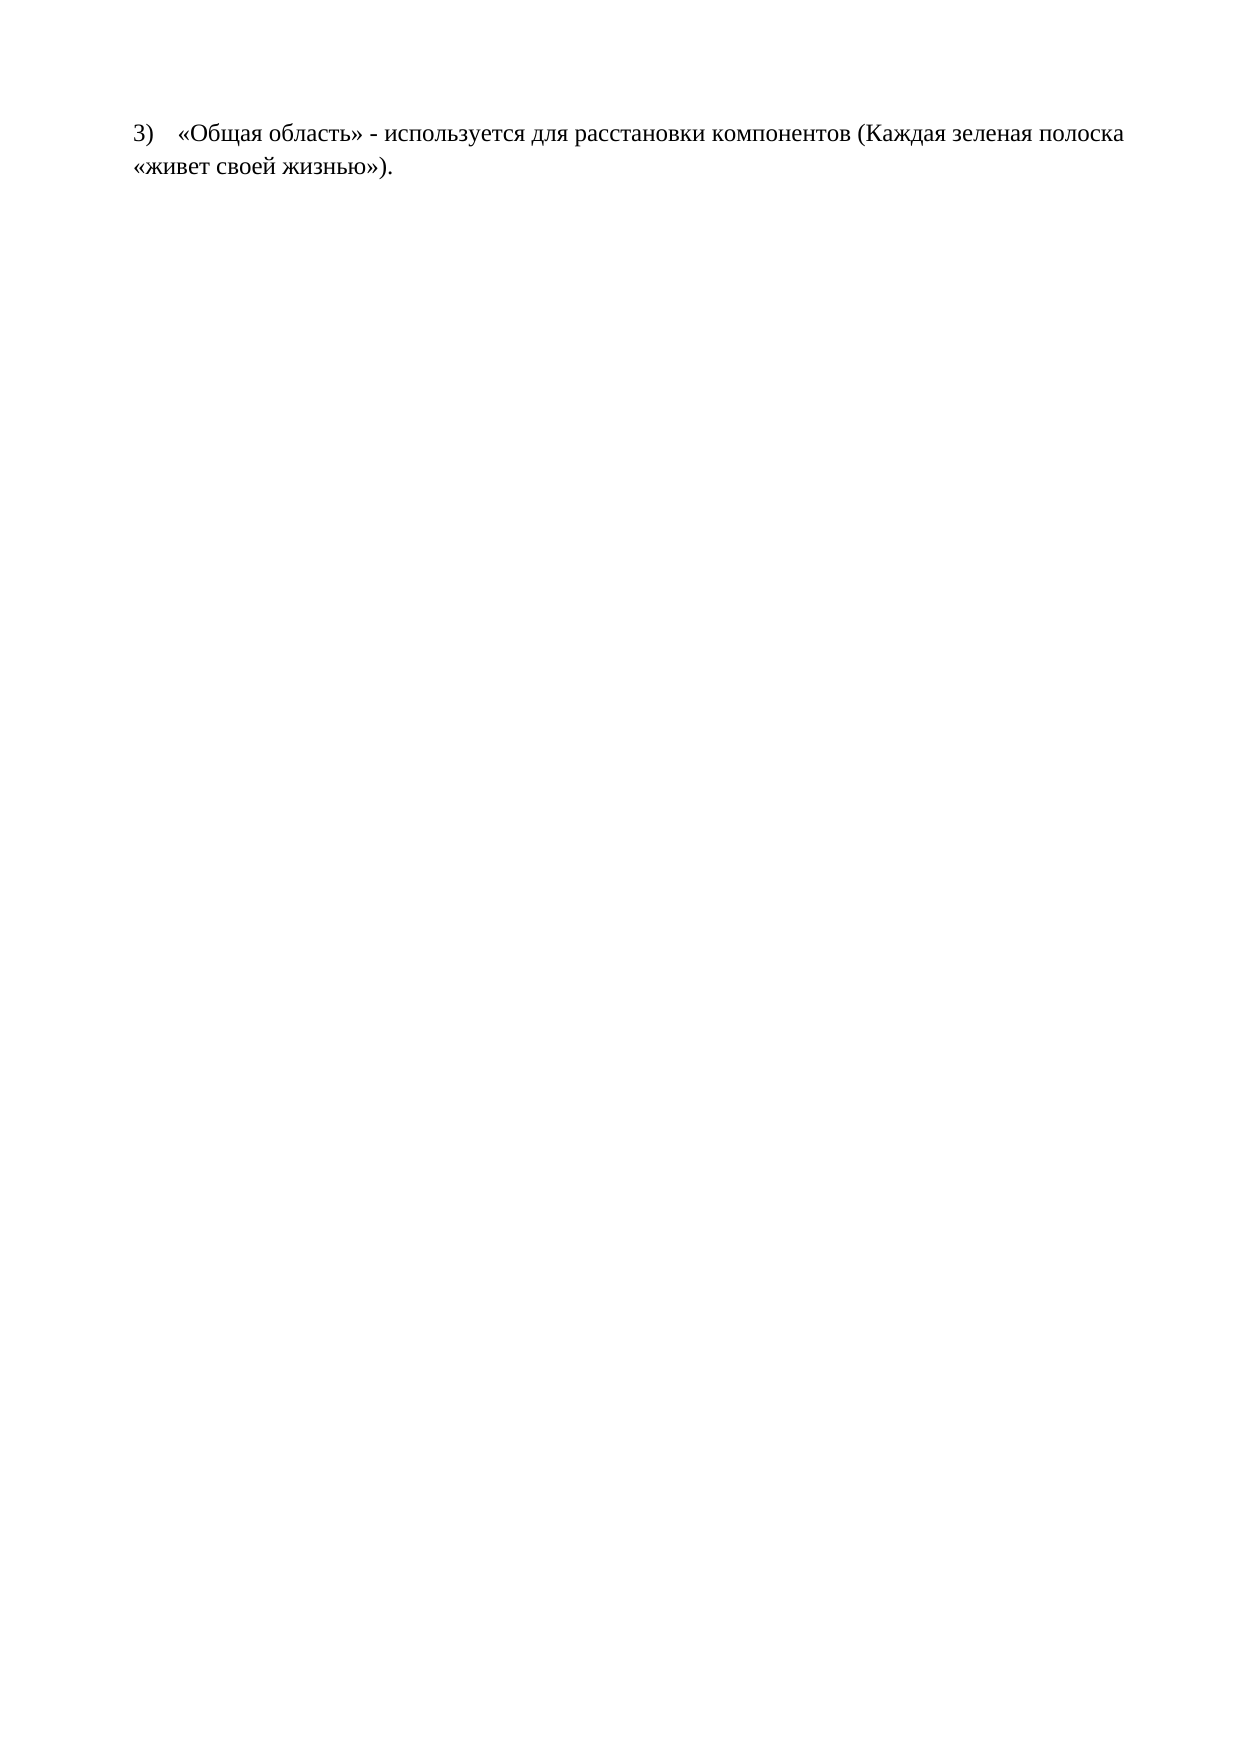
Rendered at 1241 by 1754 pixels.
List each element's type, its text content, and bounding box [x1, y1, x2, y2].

list «Общая область» - используется для расстановки компонентов (Каждая зеленая полоска «живет своей жизнью»). [133, 118, 1152, 180]
